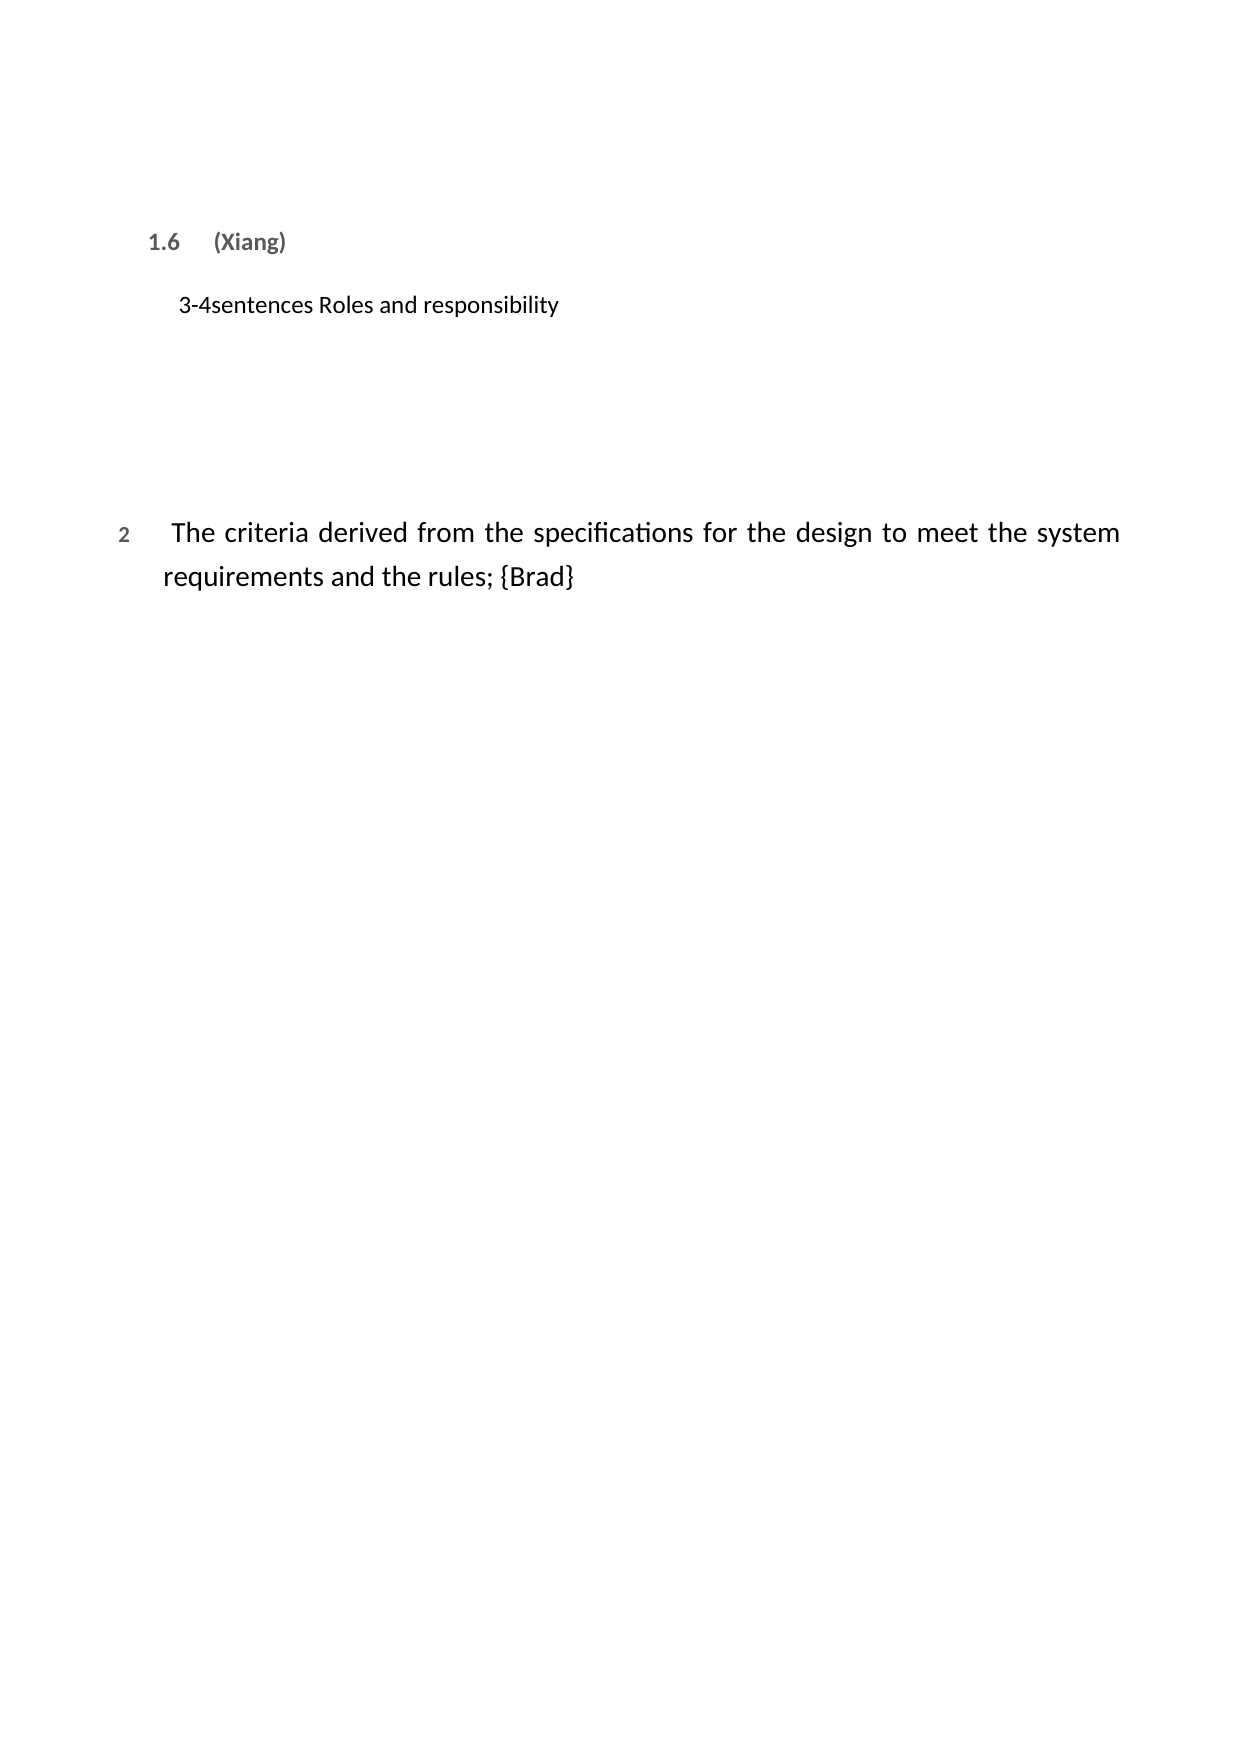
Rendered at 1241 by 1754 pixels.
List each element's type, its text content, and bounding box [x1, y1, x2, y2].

subtitle (Xiang) [148, 226, 1122, 256]
subtitle The criteria derived from the specifications for the design to meet the system requirements and the rules; {Brad} [118, 514, 1122, 594]
text 3-4sentences Roles and responsibility [178, 289, 1122, 424]
